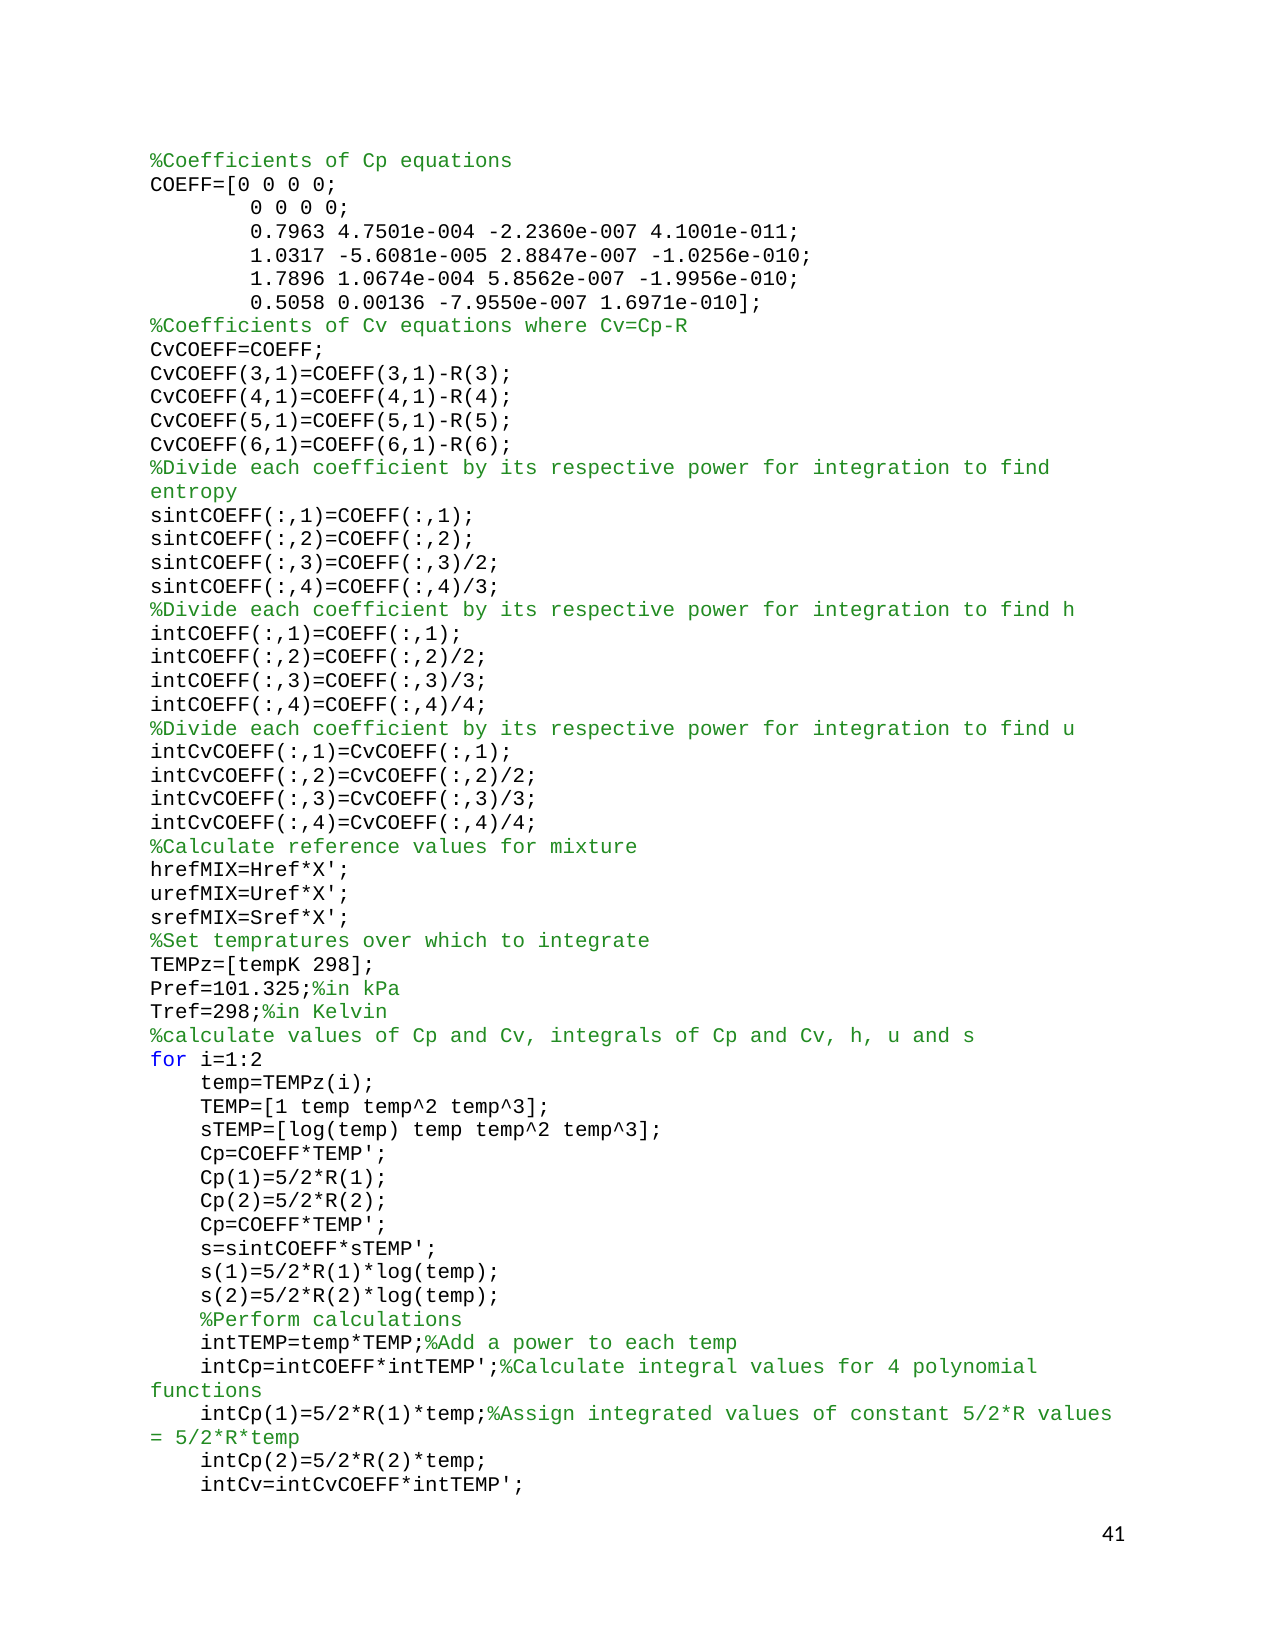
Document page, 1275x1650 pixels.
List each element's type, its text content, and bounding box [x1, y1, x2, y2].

text intCvCOEFF(:,4)=CvCOEFF(:,4)/4; [150, 812, 1125, 836]
text intCOEFF(:,4)=COEFF(:,4)/4; [150, 694, 1125, 717]
text hrefMIX=Href*X'; [150, 859, 1125, 883]
text intCp(1)=5/2*R(1)*temp;%Assign integrated values of constant 5/2*R values = 5/2*R*temp [150, 1403, 1125, 1451]
text %Coefficients of Cv equations where Cv=Cp-R [150, 316, 1125, 339]
text CvCOEFF(5,1)=COEFF(5,1)-R(5); [150, 410, 1125, 434]
text CvCOEFF(4,1)=COEFF(4,1)-R(4); [150, 386, 1125, 410]
text intCp(2)=5/2*R(2)*temp; [150, 1451, 1125, 1474]
text 0 0 0 0; [150, 197, 1125, 221]
text %Divide each coefficient by its respective power for integration to find u [150, 717, 1125, 741]
text CvCOEFF(6,1)=COEFF(6,1)-R(6); [150, 434, 1125, 457]
text CvCOEFF(3,1)=COEFF(3,1)-R(3); [150, 363, 1125, 386]
text intTEMP=temp*TEMP;%Add a power to each temp [150, 1332, 1125, 1356]
text intCp=intCOEFF*intTEMP';%Calculate integral values for 4 polynomial functions [150, 1356, 1125, 1403]
text sintCOEFF(:,4)=COEFF(:,4)/3; [150, 576, 1125, 599]
text Cp(2)=5/2*R(2); [150, 1190, 1125, 1214]
text temp=TEMPz(i); [150, 1072, 1125, 1096]
text intCvCOEFF(:,3)=CvCOEFF(:,3)/3; [150, 788, 1125, 812]
text Pref=101.325;%in kPa [150, 978, 1125, 1001]
text 0.5058 0.00136 -7.9550e-007 1.6971e-010]; [150, 292, 1125, 316]
text for i=1:2 [150, 1048, 1125, 1072]
text intCvCOEFF(:,2)=CvCOEFF(:,2)/2; [150, 765, 1125, 788]
text %Perform calculations [150, 1309, 1125, 1332]
text 0.7963 4.7501e-004 -2.2360e-007 4.1001e-011; [150, 221, 1125, 244]
text intCOEFF(:,2)=COEFF(:,2)/2; [150, 647, 1125, 670]
text Cp=COEFF*TEMP'; [150, 1143, 1125, 1167]
text TEMPz=[tempK 298]; [150, 954, 1125, 978]
text %Divide each coefficient by its respective power for integration to find entropy [150, 457, 1125, 505]
text intCv=intCvCOEFF*intTEMP'; [150, 1474, 1125, 1498]
text %Coefficients of Cp equations [150, 150, 1125, 174]
text %calculate values of Cp and Cv, integrals of Cp and Cv, h, u and s [150, 1025, 1125, 1048]
text intCOEFF(:,1)=COEFF(:,1); [150, 623, 1125, 647]
text COEFF=[0 0 0 0; [150, 174, 1125, 197]
text %Calculate reference values for mixture [150, 836, 1125, 859]
text sintCOEFF(:,1)=COEFF(:,1); [150, 505, 1125, 528]
text %Set tempratures over which to integrate [150, 930, 1125, 954]
text intCvCOEFF(:,1)=CvCOEFF(:,1); [150, 741, 1125, 765]
text 1.7896 1.0674e-004 5.8562e-007 -1.9956e-010; [150, 268, 1125, 292]
text intCOEFF(:,3)=COEFF(:,3)/3; [150, 670, 1125, 694]
text Tref=298;%in Kelvin [150, 1001, 1125, 1025]
text srefMIX=Sref*X'; [150, 907, 1125, 930]
text Cp=COEFF*TEMP'; [150, 1214, 1125, 1238]
text 1.0317 -5.6081e-005 2.8847e-007 -1.0256e-010; [150, 244, 1125, 268]
text Cp(1)=5/2*R(1); [150, 1167, 1125, 1190]
text s=sintCOEFF*sTEMP'; [150, 1238, 1125, 1261]
text CvCOEFF=COEFF; [150, 339, 1125, 363]
text TEMP=[1 temp temp^2 temp^3]; [150, 1096, 1125, 1119]
text urefMIX=Uref*X'; [150, 883, 1125, 907]
text s(2)=5/2*R(2)*log(temp); [150, 1285, 1125, 1309]
text sTEMP=[log(temp) temp temp^2 temp^3]; [150, 1119, 1125, 1143]
text s(1)=5/2*R(1)*log(temp); [150, 1261, 1125, 1285]
text %Divide each coefficient by its respective power for integration to find h [150, 599, 1125, 623]
text sintCOEFF(:,2)=COEFF(:,2); [150, 528, 1125, 552]
text sintCOEFF(:,3)=COEFF(:,3)/2; [150, 552, 1125, 576]
